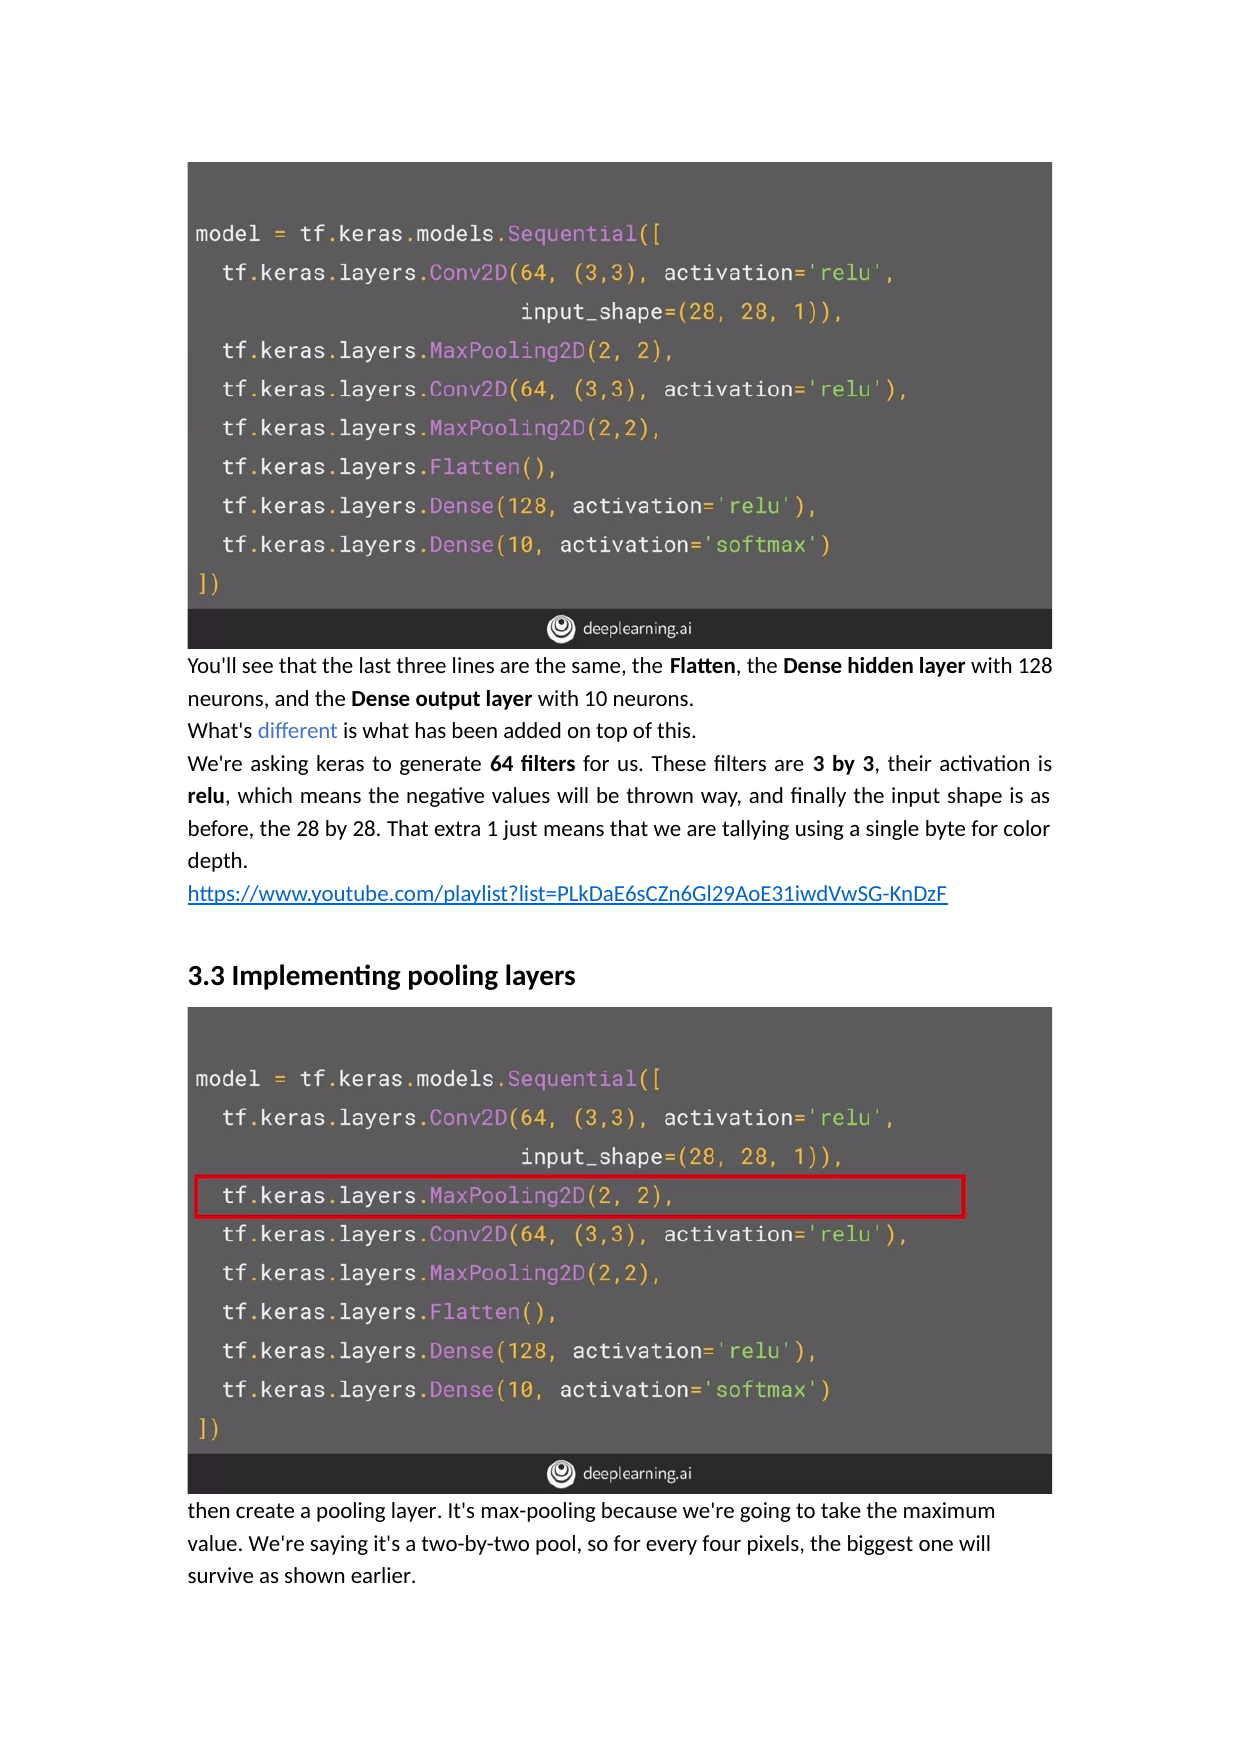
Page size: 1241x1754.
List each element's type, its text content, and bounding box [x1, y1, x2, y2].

text then create a pooling layer. It's max-pooling because we're going to take the maximum value. We're saying it's a two-by-two pool, so for every four pixels, the biggest one will survive as shown earlier. [187, 1494, 1053, 1592]
text https://www.youtube.com/playlist?list=PLkDaE6sCZn6Gl29AoE31iwdVwSG-KnDzF [187, 877, 1053, 909]
picture [187, 1007, 1053, 1494]
text We're asking keras to generate 64 filters for us. These filters are 3 by 3, their activation is relu, which means the negative values will be thrown way, and finally the input shape is as before, the 28 by 28. That extra 1 just means that we are tallying using a single byte for color depth. [187, 747, 1053, 877]
text You'll see that the last three lines are the same, the Flatten, the Dense hidden layer with 128 neurons, and the Dense output layer with 10 neurons. [187, 649, 1053, 714]
text What's different is what has been added on top of this. [187, 714, 1053, 747]
picture [187, 162, 1053, 649]
text 3.3 Implementing pooling layers [187, 942, 1053, 1007]
